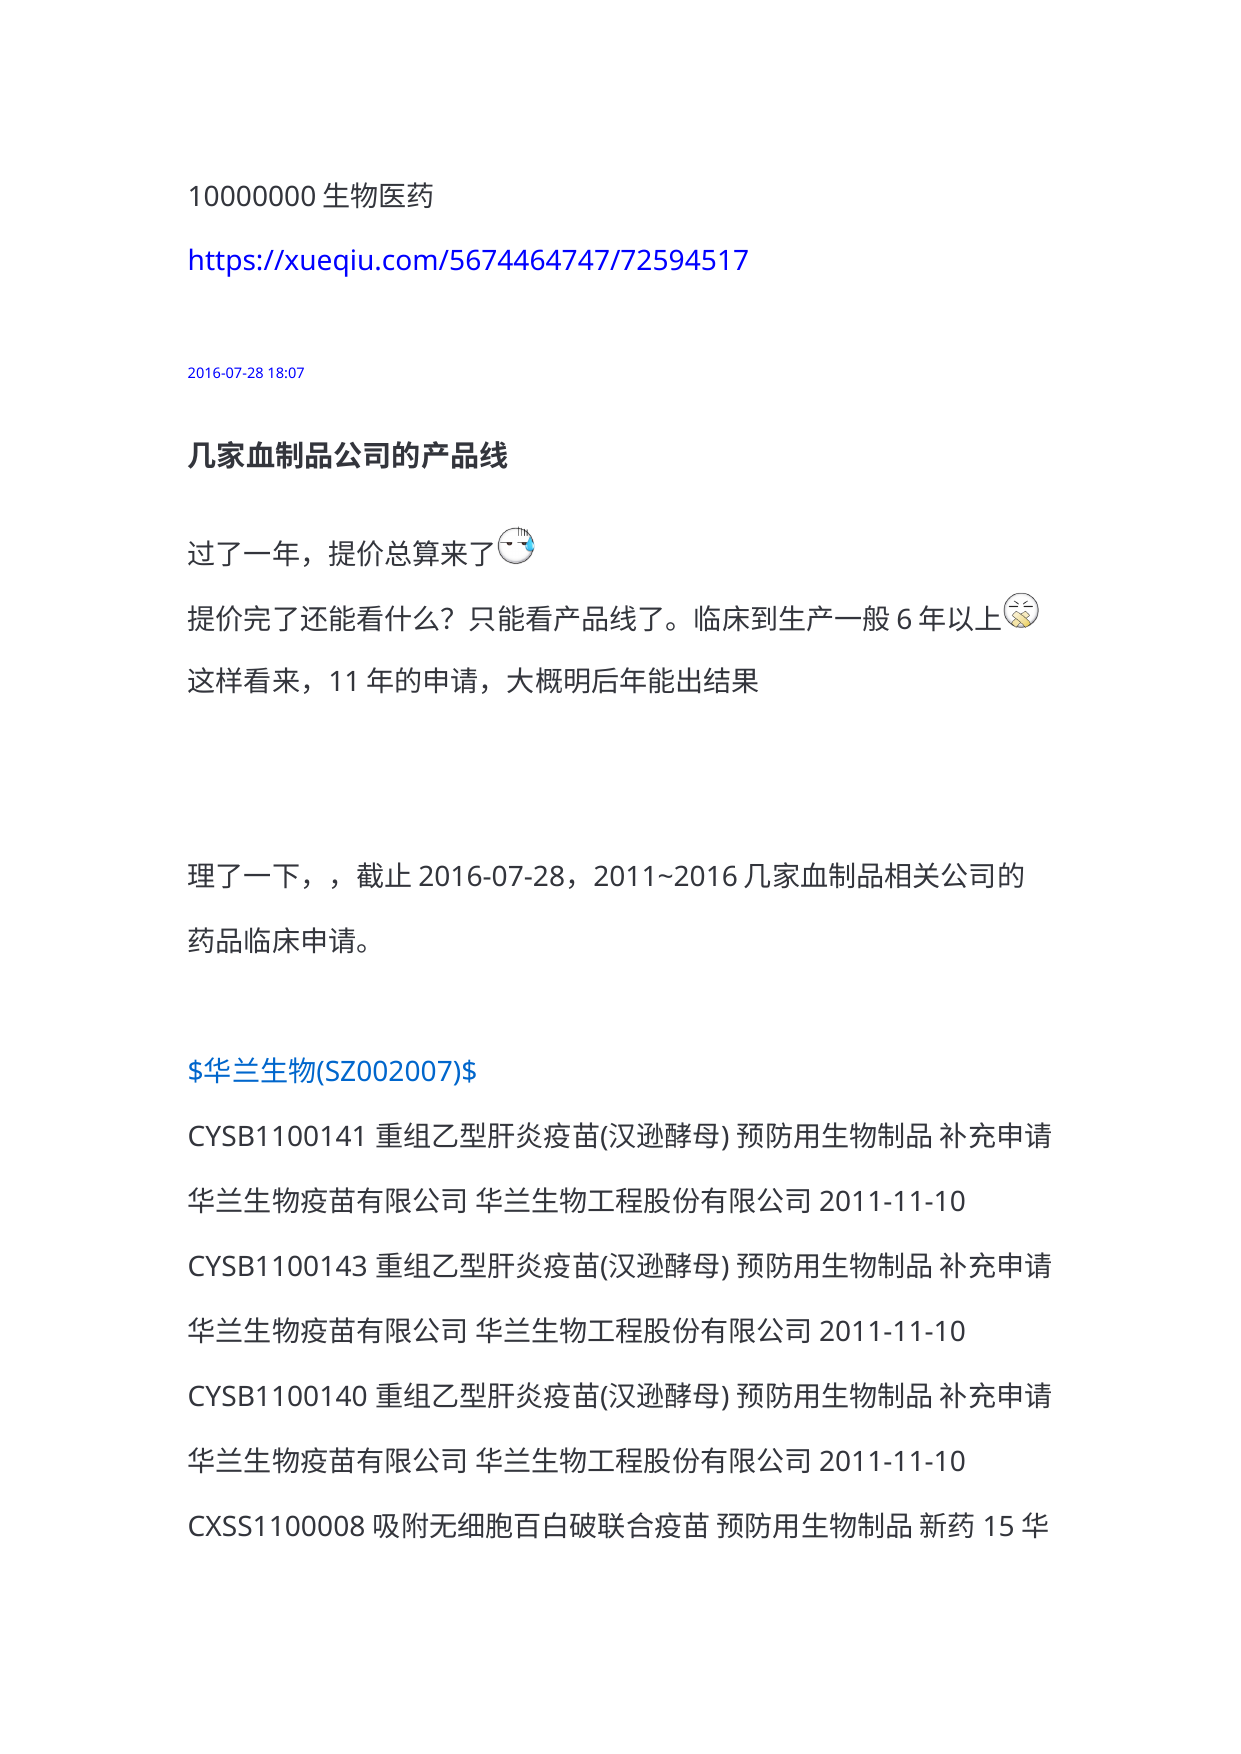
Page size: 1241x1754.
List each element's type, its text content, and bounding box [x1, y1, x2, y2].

picture [1002, 591, 1040, 629]
text 2016-07-28 18:07 [187, 357, 1053, 389]
picture [496, 526, 535, 565]
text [187, 517, 1053, 1557]
subtitle 几家血制品公司的产品线 [187, 421, 1053, 486]
text https://xueqiu.com/5674464747/72594517 [187, 227, 1053, 292]
text 10000000生物医药 [187, 162, 1053, 227]
